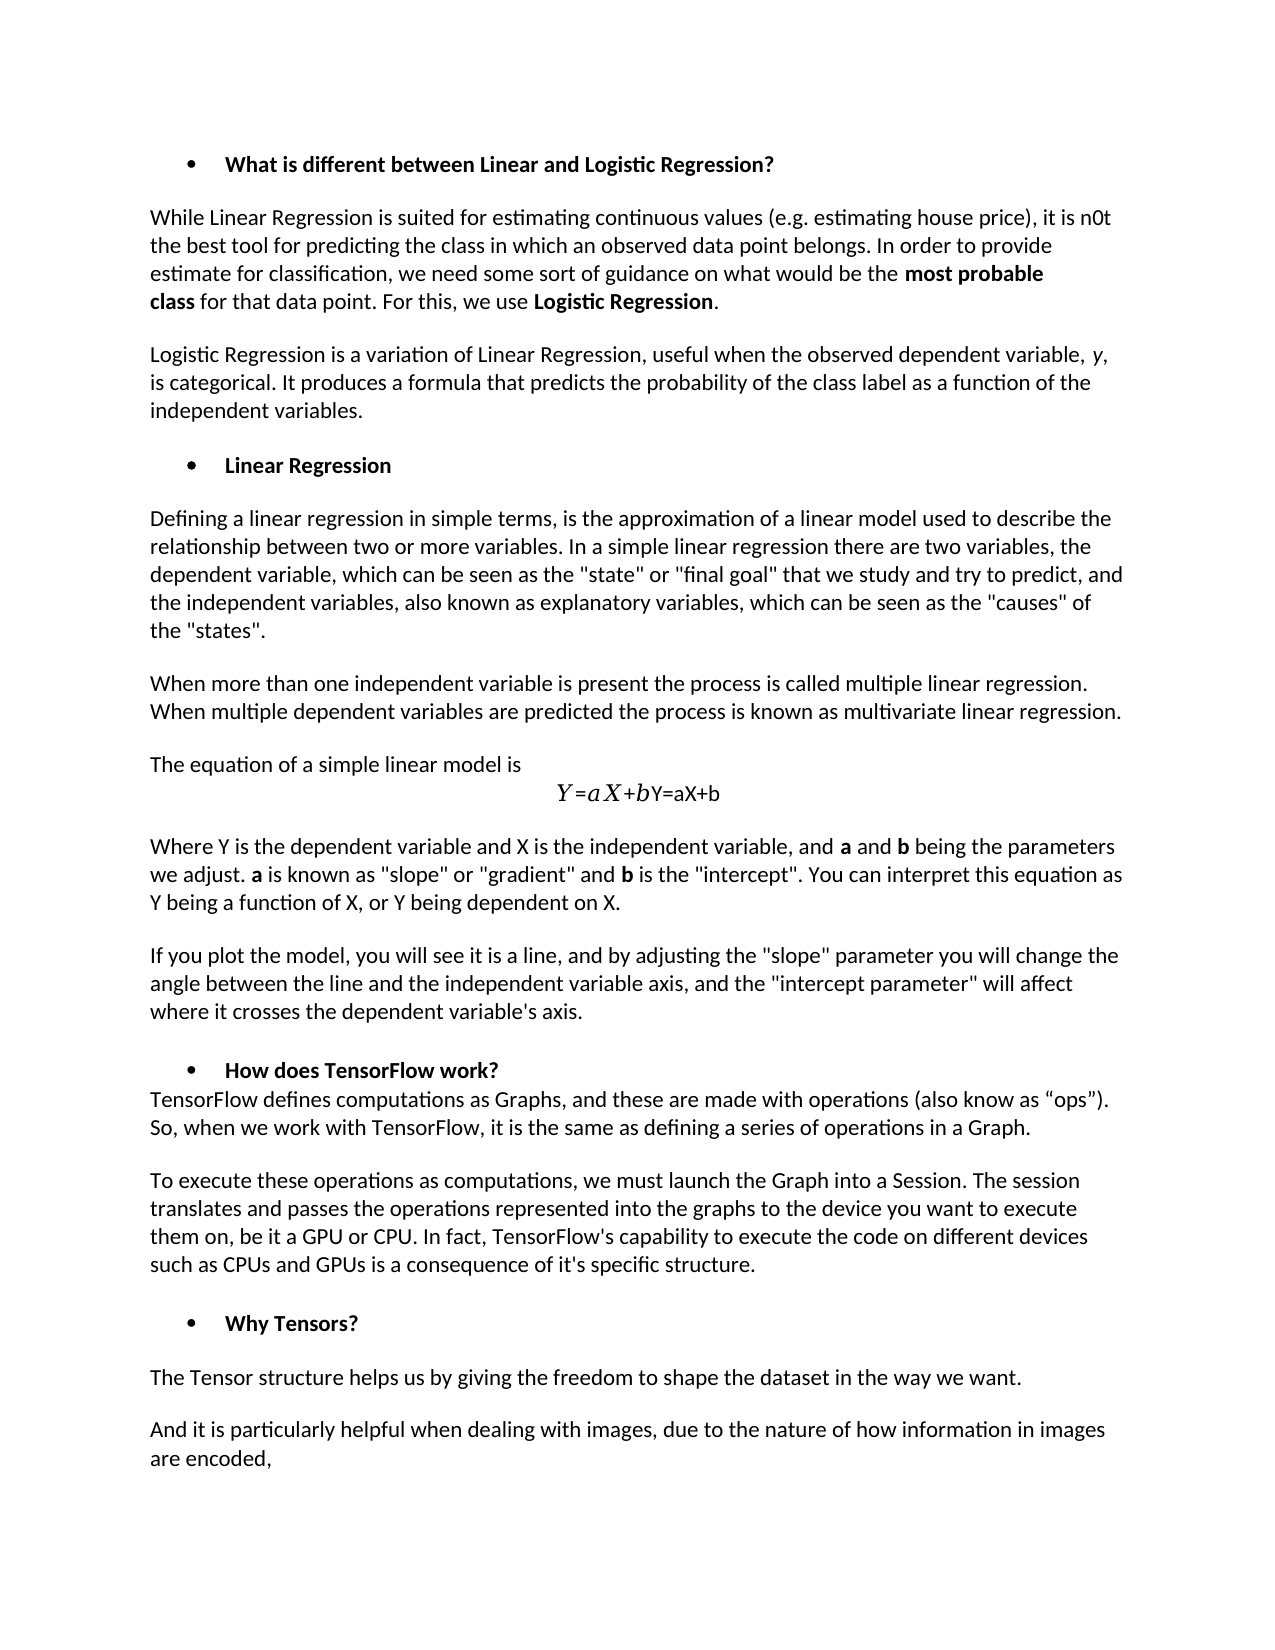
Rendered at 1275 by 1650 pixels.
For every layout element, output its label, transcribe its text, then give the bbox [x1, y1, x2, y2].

text To execute these operations as computations, we must launch the Graph into a Session. The session translates and passes the operations represented into the graphs to the device you want to execute them on, be it a GPU or CPU. In fact, TensorFlow's capability to execute the code on different devices such as CPUs and GPUs is a consequence of it's specific structure. [150, 1166, 1125, 1278]
subtitle What is different between Linear and Logistic Regression? [187, 150, 1125, 178]
text If you plot the model, you will see it is a line, and by adjusting the "slope" parameter you will change the angle between the line and the independent variable axis, and the "intercept parameter" will affect where it crosses the dependent variable's axis. [150, 941, 1125, 1025]
text 𝑌=𝑎𝑋+𝑏Y=aX+b [150, 778, 1125, 807]
subtitle How does TensorFlow work? [187, 1057, 1125, 1085]
subtitle Why Tensors? [187, 1309, 1125, 1338]
text While Linear Regression is suited for estimating continuous values (e.g. estimating house price), it is n0t the best tool for predicting the class in which an observed data point belongs. In order to provide estimate for classification, we need some sort of guidance on what would be the most probable class for that data point. For this, we use Logistic Regression. [150, 203, 1125, 315]
list Linear Regression [187, 451, 1125, 479]
text Where Y is the dependent variable and X is the independent variable, and a and b being the parameters we adjust. a is known as "slope" or "gradient" and b is the "intercept". You can interpret this equation as Y being a function of X, or Y being dependent on X. [150, 832, 1125, 916]
text Logistic Regression is a variation of Linear Regression, useful when the observed dependent variable, y, is categorical. It produces a formula that predicts the probability of the class label as a function of the independent variables. [364, 340, 1125, 424]
text The Tensor structure helps us by giving the freedom to shape the dataset in the way we want. [150, 1363, 1125, 1391]
text And it is particularly helpful when dealing with images, due to the nature of how information in images are encoded, [150, 1416, 1125, 1472]
text The equation of a simple linear model is [150, 750, 1125, 778]
text When more than one independent variable is present the process is called multiple linear regression. When multiple dependent variables are predicted the process is known as multivariate linear regression. [150, 669, 1125, 725]
text Defining a linear regression in simple terms, is the approximation of a linear model used to describe the relationship between two or more variables. In a simple linear regression there are two variables, the dependent variable, which can be seen as the "state" or "final goal" that we study and try to predict, and the independent variables, also known as explanatory variables, which can be seen as the "causes" of the "states". [150, 504, 1125, 644]
